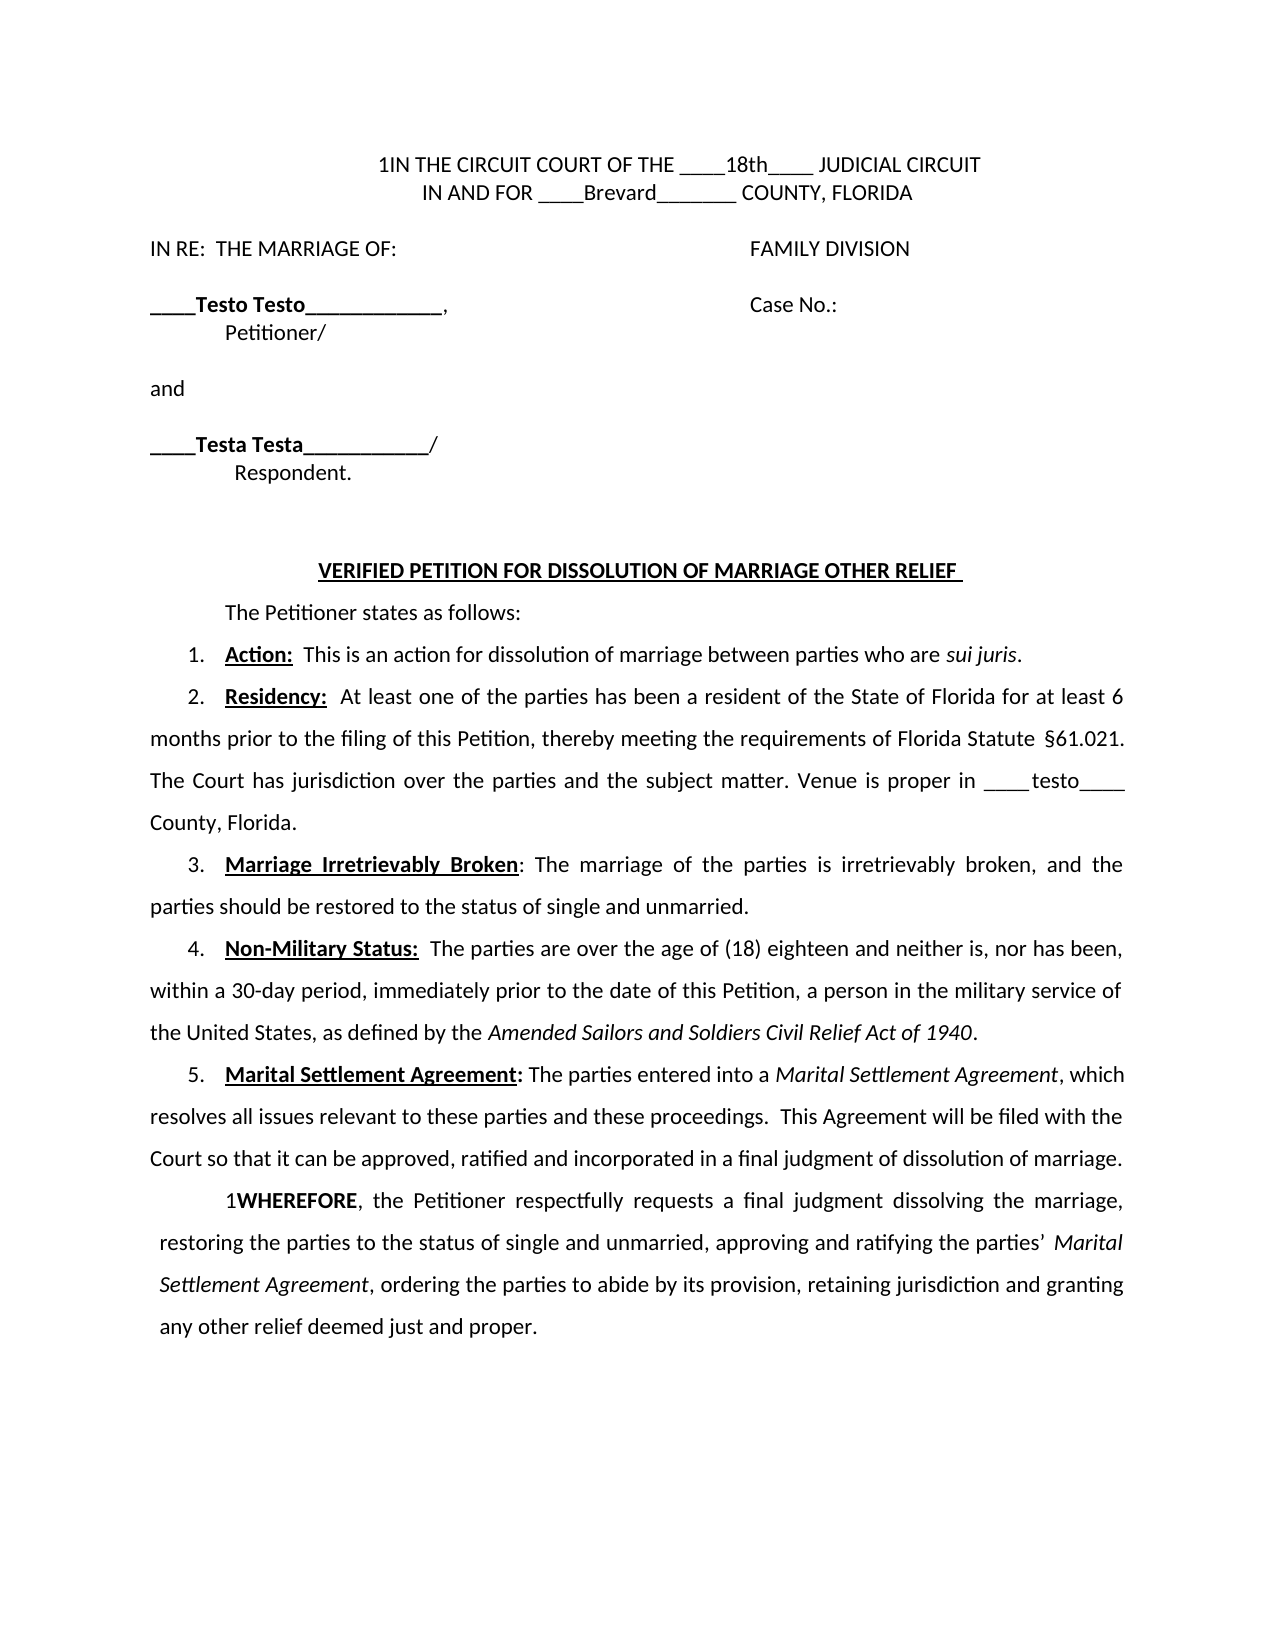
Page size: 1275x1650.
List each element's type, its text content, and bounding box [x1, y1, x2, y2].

list IN AND FOR ____Brevard_______ COUNTY, FLORIDA [234, 178, 1125, 206]
list Petitioner/ [150, 318, 1125, 346]
list Action: This is an action for dissolution of marriage between parties who are sui juris. [150, 640, 1125, 668]
list IN THE CIRCUIT COURT OF THE ____18th ____ JUDICIAL CIRCUIT [234, 150, 1125, 178]
list ____Testo Testo____________, Case No.: [150, 290, 1125, 318]
list WHEREFORE, the Petitioner respectfully requests a final judgment dissolving the marriage, restoring the parties to the status of single and unmarried, approving and ratifying the parties’ Marital Settlement Agreement, ordering the parties to abide by its provision, retaining jurisdiction and granting any other relief deemed just and proper. [159, 1186, 1125, 1340]
text VERIFIED PETITION FOR DISSOLUTION OF MARRIAGE OTHER RELIEF [150, 556, 1125, 584]
list IN RE: THE MARRIAGE OF: FAMILY DIVISION [150, 234, 1125, 262]
text The Petitioner states as follows: [150, 598, 1125, 626]
list Marital Settlement Agreement: The parties entered into a Marital Settlement Agreement, which resolves all issues relevant to these parties and these proceedings. This Agreement will be filed with the Court so that it can be approved, ratified and incorporated in a final judgment of dissolution of marriage. [150, 1060, 1125, 1172]
list Respondent. [234, 458, 1125, 486]
list and [150, 374, 1125, 402]
list ____Testa Testa___________/ [150, 430, 1125, 458]
list Residency: At least one of the parties has been a resident of the State of Florida for at least 6 months prior to the filing of this Petition, thereby meeting the requirements of Florida Statute §61.021. The Court has jurisdiction over the parties and the subject matter. Venue is proper in ____testo____ County, Florida. [150, 682, 1125, 836]
list Non-Military Status: The parties are over the age of (18) eighteen and neither is, nor has been, within a 30-day period, immediately prior to the date of this Petition, a person in the military service of the United States, as defined by the Amended Sailors and Soldiers Civil Relief Act of 1940. [150, 934, 1125, 1046]
list Marriage Irretrievably Broken: The marriage of the parties is irretrievably broken, and the parties should be restored to the status of single and unmarried. [150, 850, 1125, 920]
